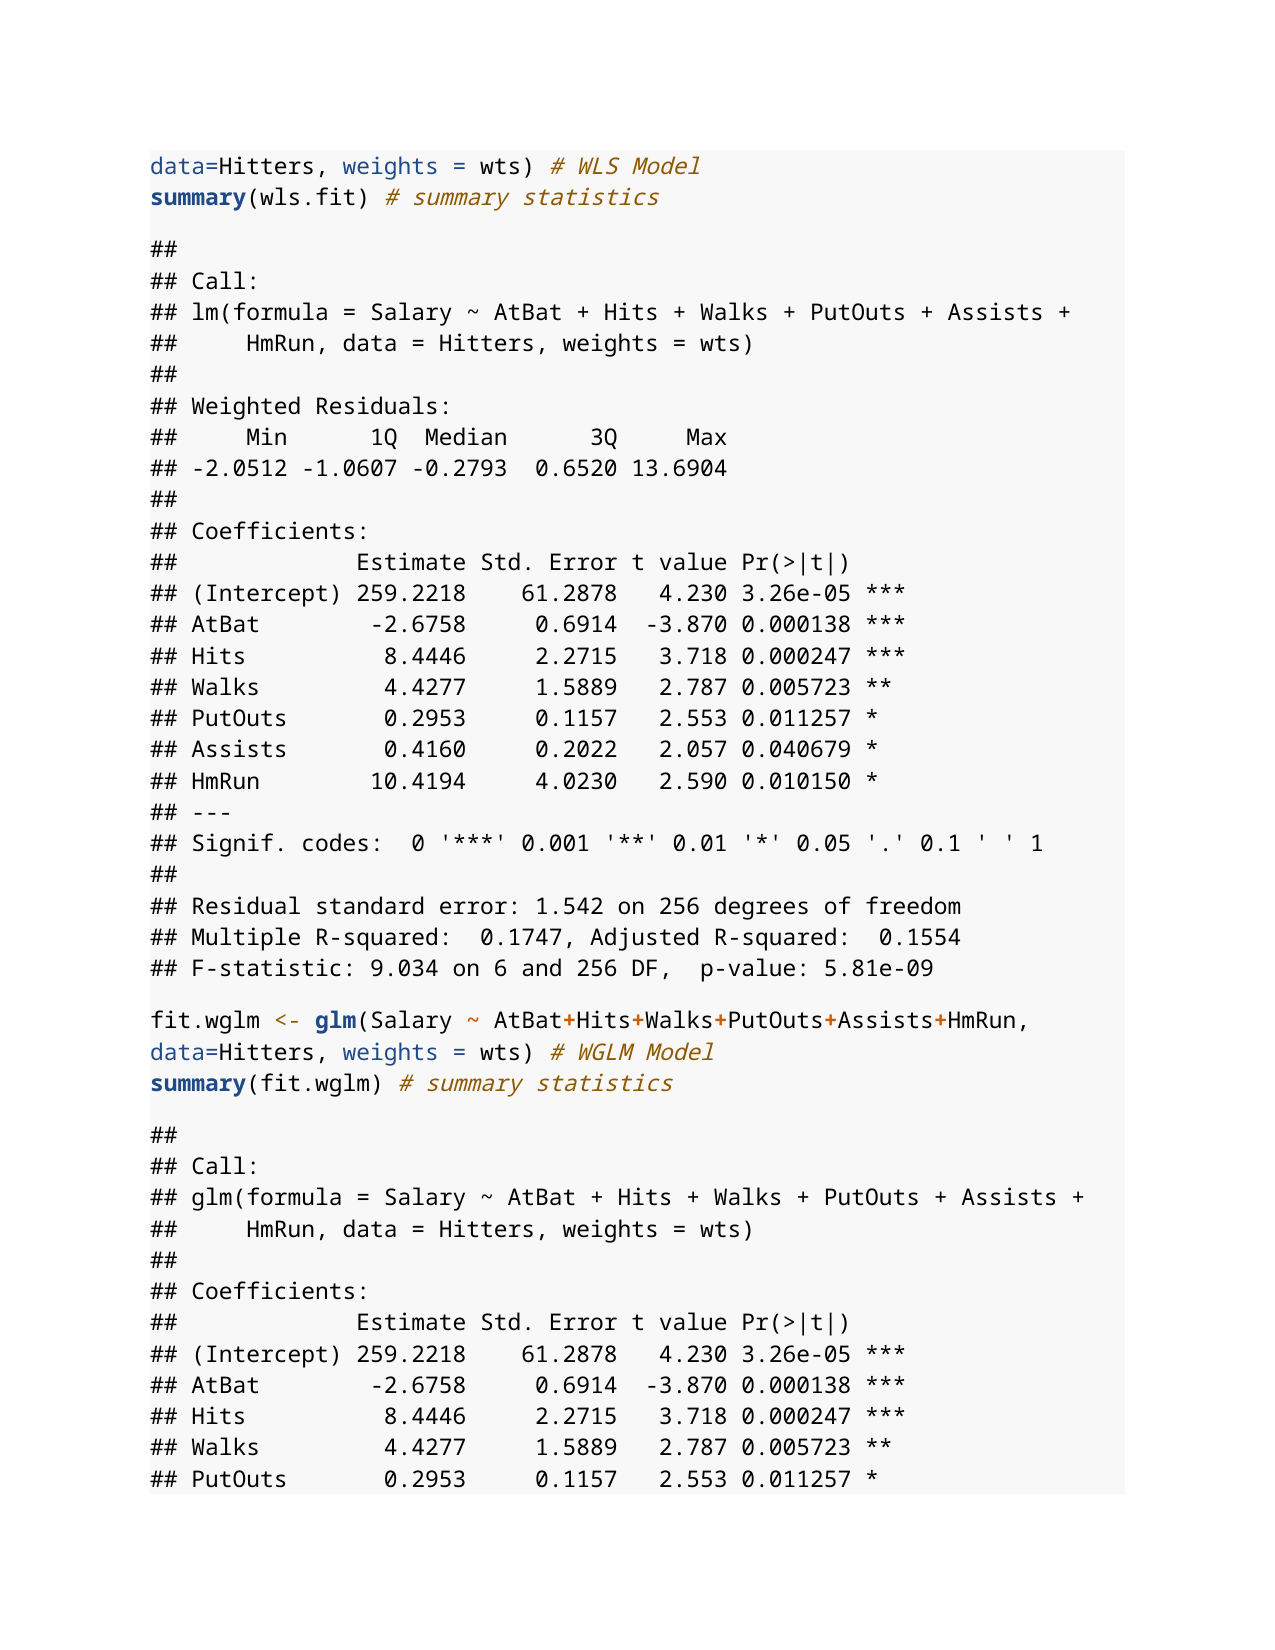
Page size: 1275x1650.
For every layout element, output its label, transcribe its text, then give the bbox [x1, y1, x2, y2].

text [150, 1119, 1125, 1494]
text ## ## Call: ## lm(formula = Salary ~ AtBat + Hits + Walks + PutOuts + Assists + ## HmRun, data = Hitters, weights = wts) ## ## Weighted Residuals: ## Min 1Q Median 3Q Max ## -2.0512 -1.0607 -0.2793 0.6520 13.6904 ## ## Coefficients: ## Estimate Std. Error t value Pr(>|t|) ## (Intercept) 259.2218 61.2878 4.230 3.26e-05 *** ## AtBat -2.6758 0.6914 -3.870 0.000138 *** ## Hits 8.4446 2.2715 3.718 0.000247 *** ## Walks 4.4277 1.5889 2.787 0.005723 ** ## PutOuts 0.2953 0.1157 2.553 0.011257 * ## Assists 0.4160 0.2022 2.057 0.040679 * ## HmRun 10.4194 4.0230 2.590 0.010150 * ## --- ## Signif. codes: 0 '***' 0.001 '**' 0.01 '*' 0.05 '.' 0.1 ' ' 1 ## ## Residual standard error: 1.542 on 256 degrees of freedom ## Multiple R-squared: 0.1747, Adjusted R-squared: 0.1554 ## F-statistic: 9.034 on 6 and 256 DF, p-value: 5.81e-09 [150, 233, 1125, 983]
text fit.wglm <- glm(Salary ~ AtBat+Hits+Walks+PutOuts+Assists+HmRun, data=Hitters, weights = wts) # WGLM Model summary(fit.wglm) # summary statistics [672, 1004, 1125, 1098]
